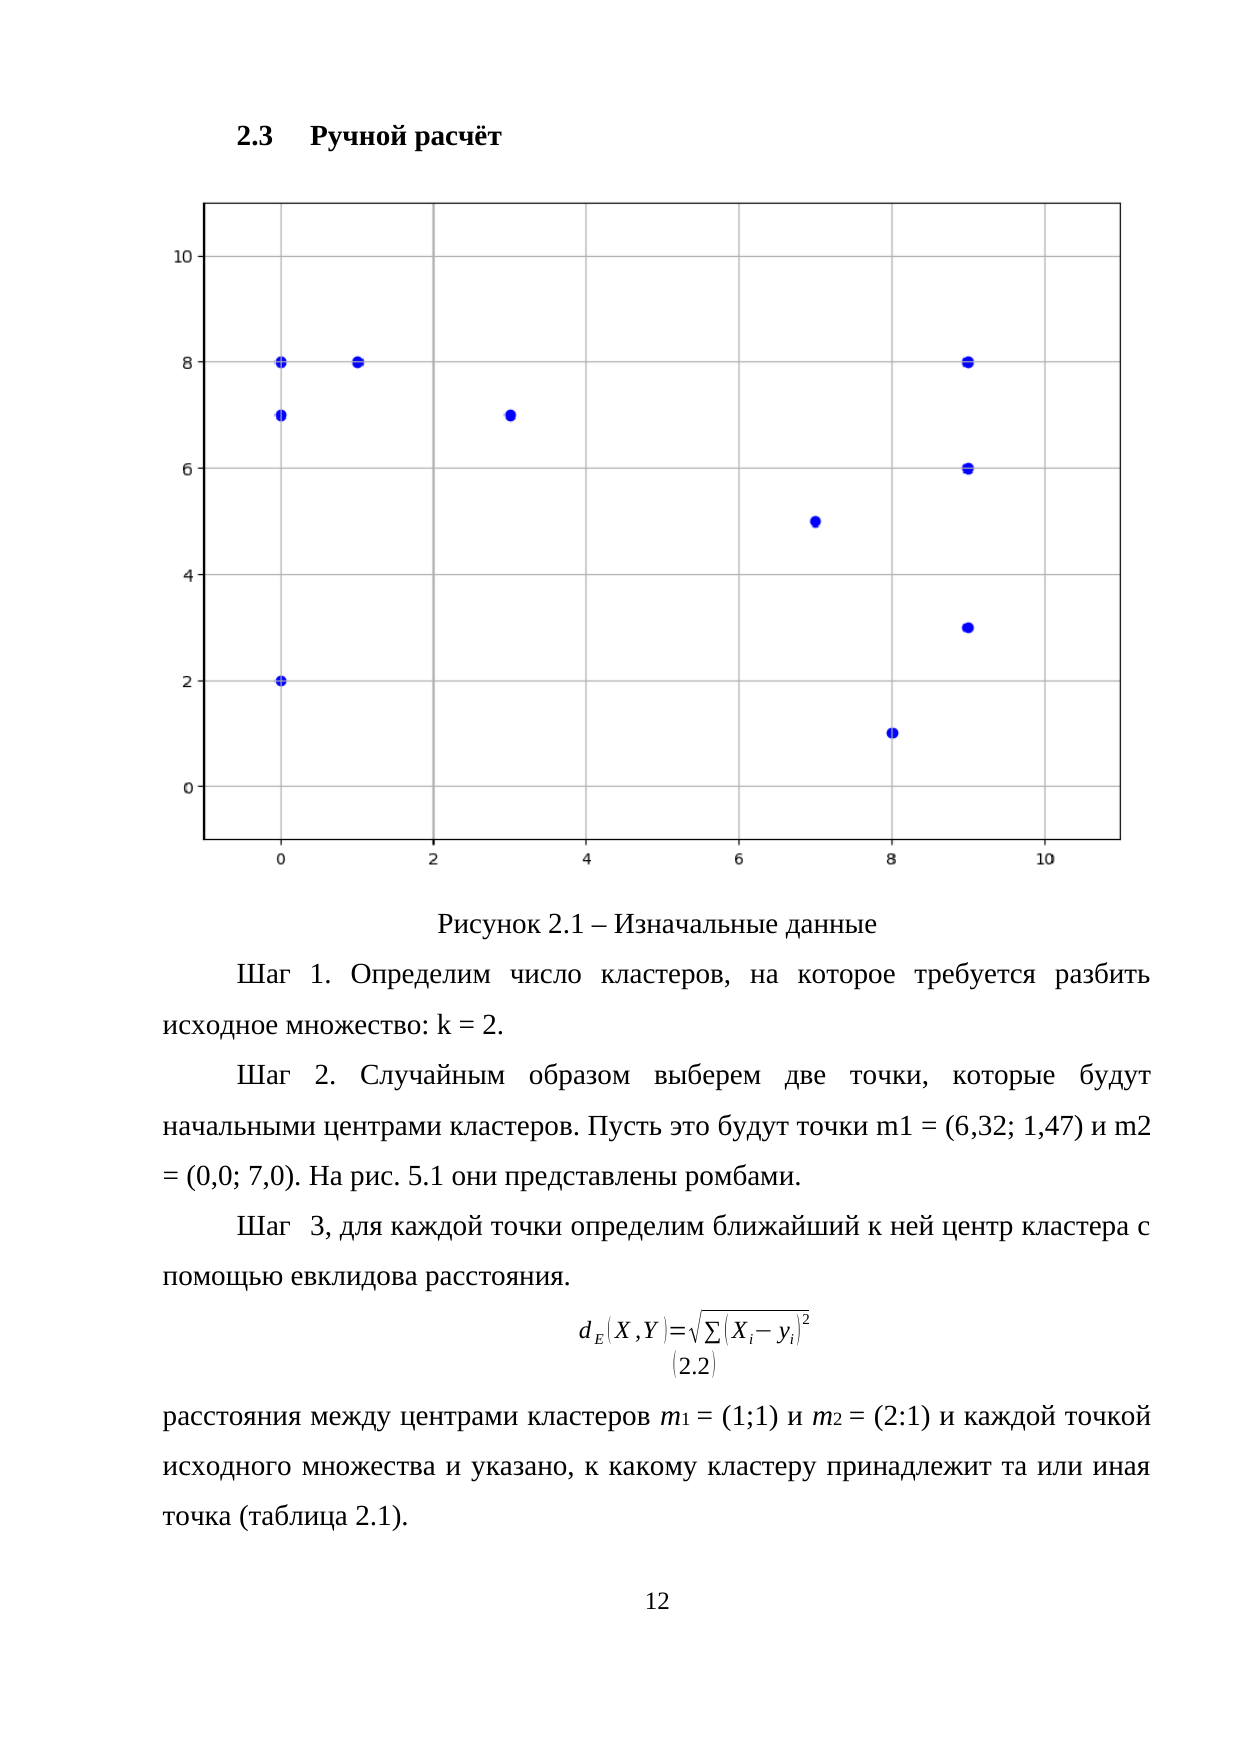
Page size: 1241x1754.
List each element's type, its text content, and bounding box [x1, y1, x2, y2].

text Шаг 1. Определим число кластеров, на которое требуется разбить исходное множество: k = 2. [162, 957, 1152, 1041]
text расстояния между центрами кластеров m1 = (1;1) и m2 = (2:1) и каждой точкой исходного множества и указано, к какому кластеру принадлежит та или иная точка (таблица 2.1). [162, 1398, 1152, 1532]
text Шаг 3, для каждой точки определим ближайший к ней центр кластера с помощью евклидова расстояния. [162, 1208, 1152, 1292]
text Рисунок 2.1 – Изначальные данные [162, 906, 1152, 940]
text 2.3 Ручной расчёт [162, 118, 1152, 152]
text Шаг 2. Случайным образом выберем две точки, которые будут начальными центрами кластеров. Пусть это будут точки m1 = (6,32; 1,47) и m2 = (0,0; 7,0). На рис. 5.1 они представлены ромбами. [162, 1057, 1152, 1191]
picture [162, 185, 1152, 890]
